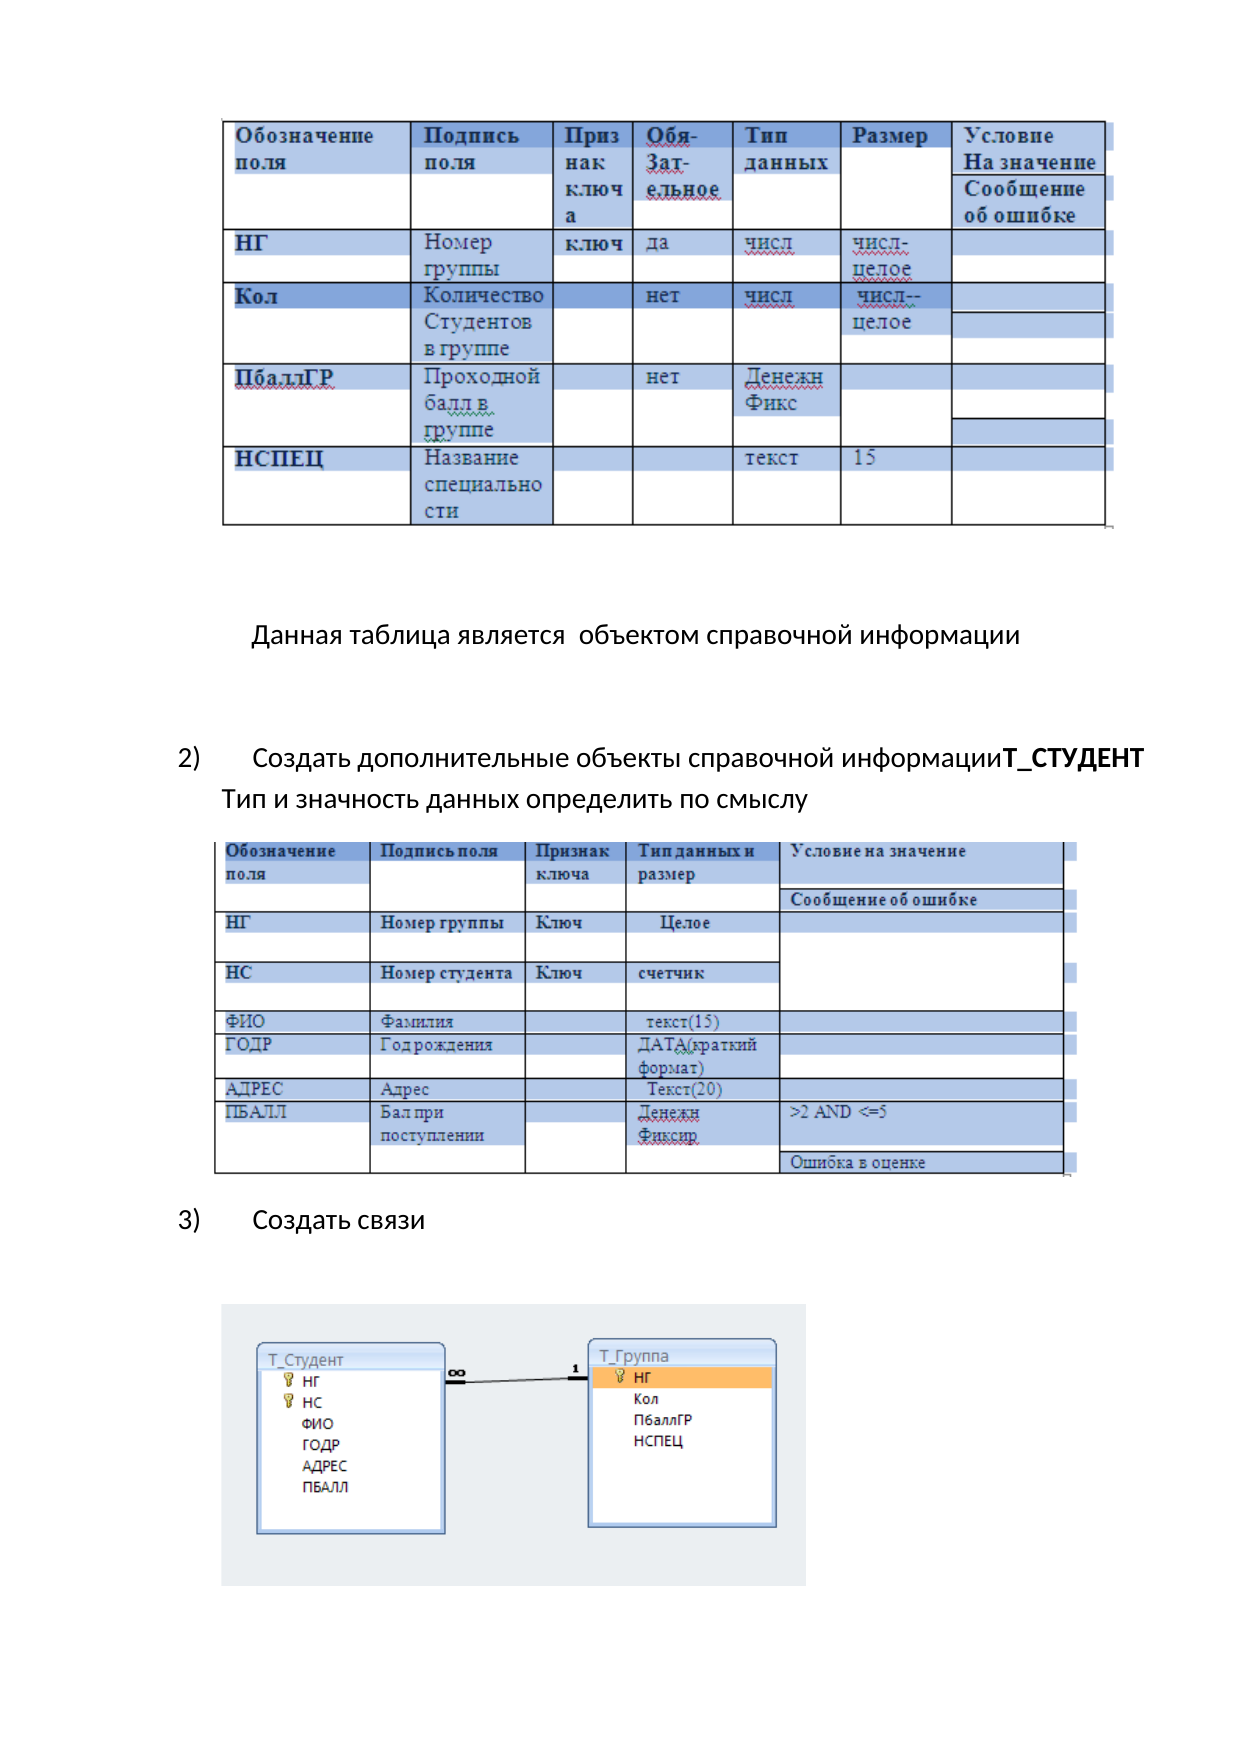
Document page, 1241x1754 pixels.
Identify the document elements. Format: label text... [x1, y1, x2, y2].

list Создать связи [177, 1201, 1152, 1237]
text Данная таблица является объектом справочной информации [121, 616, 1152, 651]
text Тип и значность данных определить по смыслу [177, 780, 1152, 816]
picture [221, 1304, 806, 1586]
picture [206, 842, 1098, 1177]
picture [221, 118, 1114, 529]
list Создать дополнительные объекты справочной информацииТ_СТУДЕНТ [177, 739, 1152, 775]
